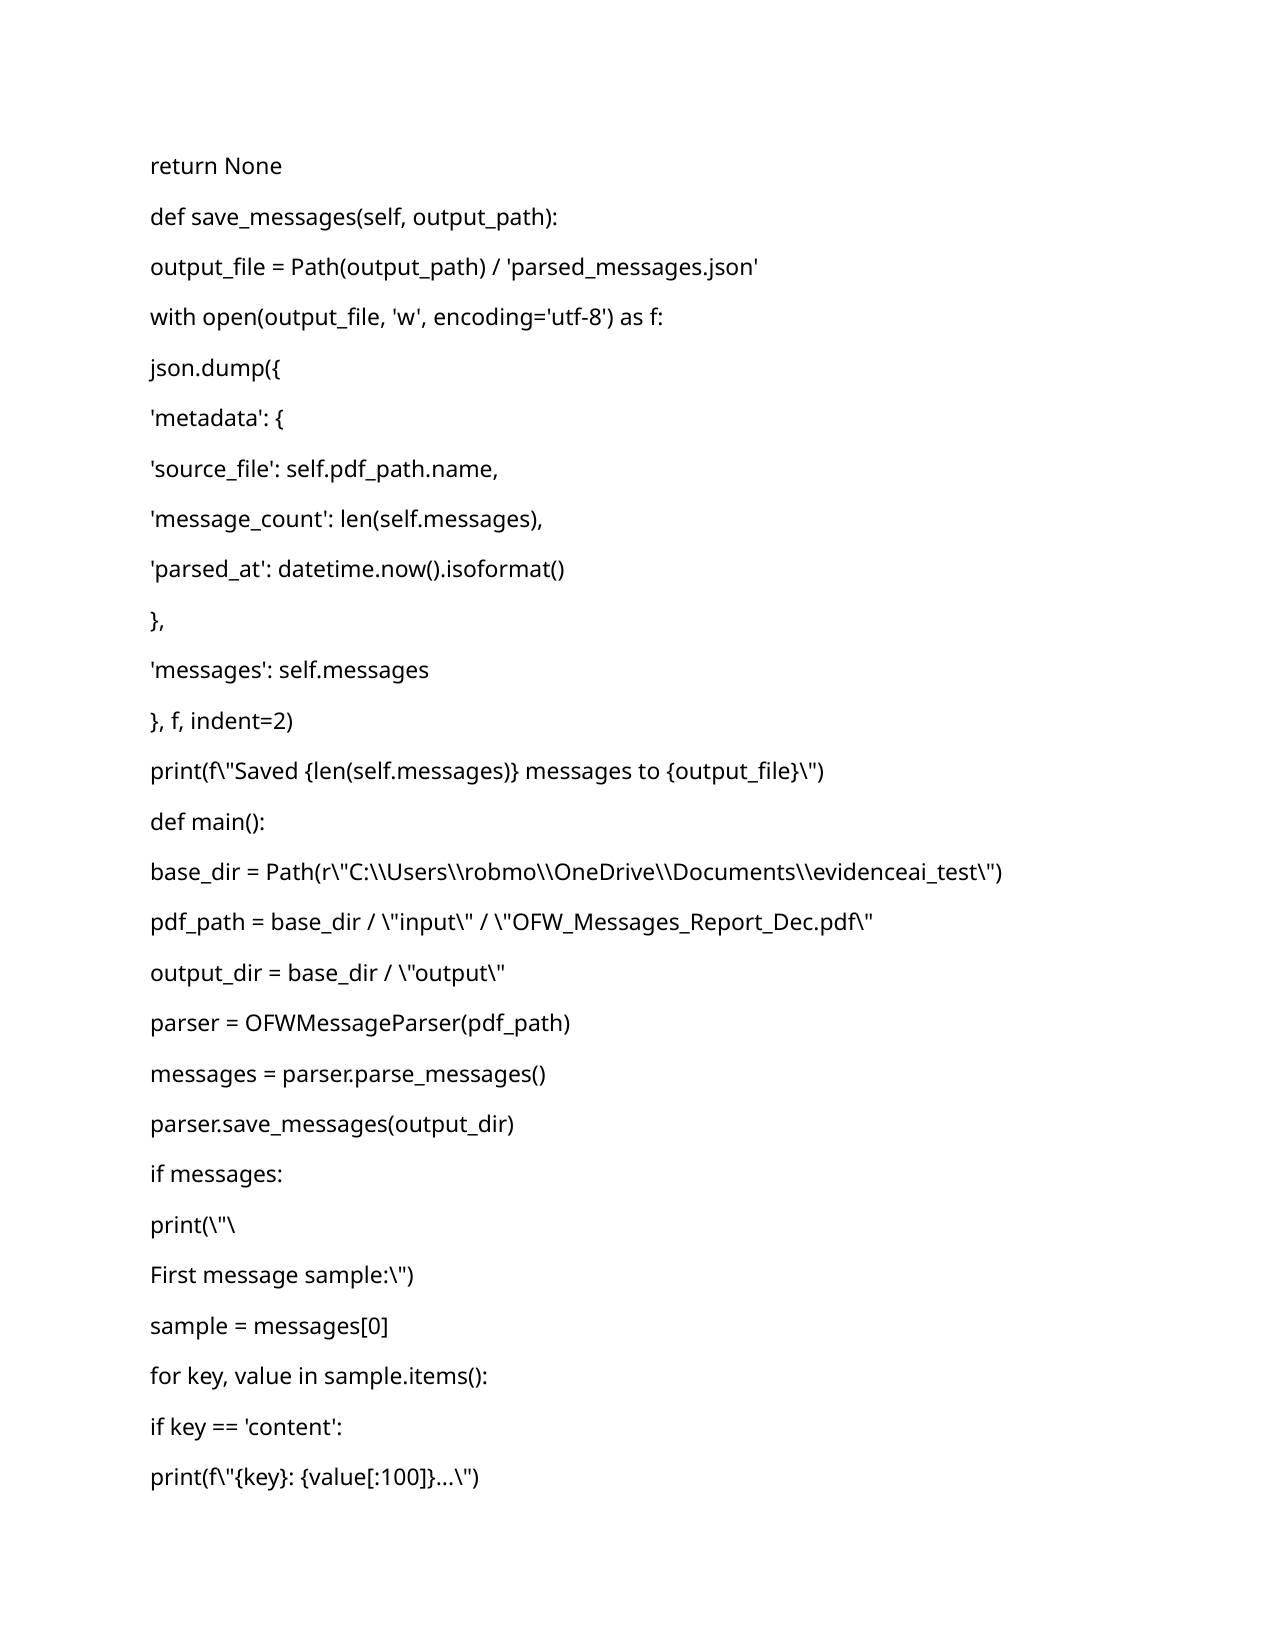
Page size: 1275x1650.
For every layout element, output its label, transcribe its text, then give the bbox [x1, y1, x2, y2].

text output_file = Path(output_path) / 'parsed_messages.json' [150, 251, 1125, 282]
text 'source_file': self.pdf_path.name, [150, 452, 1125, 484]
text sample = messages[0] [150, 1309, 1125, 1341]
text json.dump({ [150, 352, 1125, 383]
text if key == 'content': [150, 1410, 1125, 1442]
text 'messages': self.messages [150, 654, 1125, 685]
text return None [150, 150, 1125, 181]
text 'parsed_at': datetime.now().isoformat() [150, 553, 1125, 584]
text parser = OFWMessageParser(pdf_path) [150, 1007, 1125, 1038]
text 'metadata': { [150, 402, 1125, 433]
text with open(output_file, 'w', encoding='utf-8') as f: [150, 301, 1125, 332]
text messages = parser.parse_messages() [150, 1057, 1125, 1089]
text def save_messages(self, output_path): [150, 200, 1125, 232]
text def main(): [150, 805, 1125, 837]
text print(f\"{key}: {value[:100]}...\") [150, 1461, 1125, 1492]
text }, f, indent=2) [150, 704, 1125, 736]
text First message sample:\") [150, 1259, 1125, 1290]
text output_dir = base_dir / \"output\" [150, 957, 1125, 988]
text if messages: [150, 1158, 1125, 1189]
text for key, value in sample.items(): [150, 1360, 1125, 1391]
text 'message_count': len(self.messages), [150, 503, 1125, 534]
text print(\"\ [150, 1209, 1125, 1240]
text print(f\"Saved {len(self.messages)} messages to {output_file}\") [150, 755, 1125, 786]
text }, [150, 604, 1125, 635]
text pdf_path = base_dir / \"input\" / \"OFW_Messages_Report_Dec.pdf\" [150, 906, 1125, 937]
text parser.save_messages(output_dir) [150, 1108, 1125, 1139]
text base_dir = Path(r\"C:\\Users\\robmo\\OneDrive\\Documents\\evidenceai_test\") [150, 856, 1125, 887]
